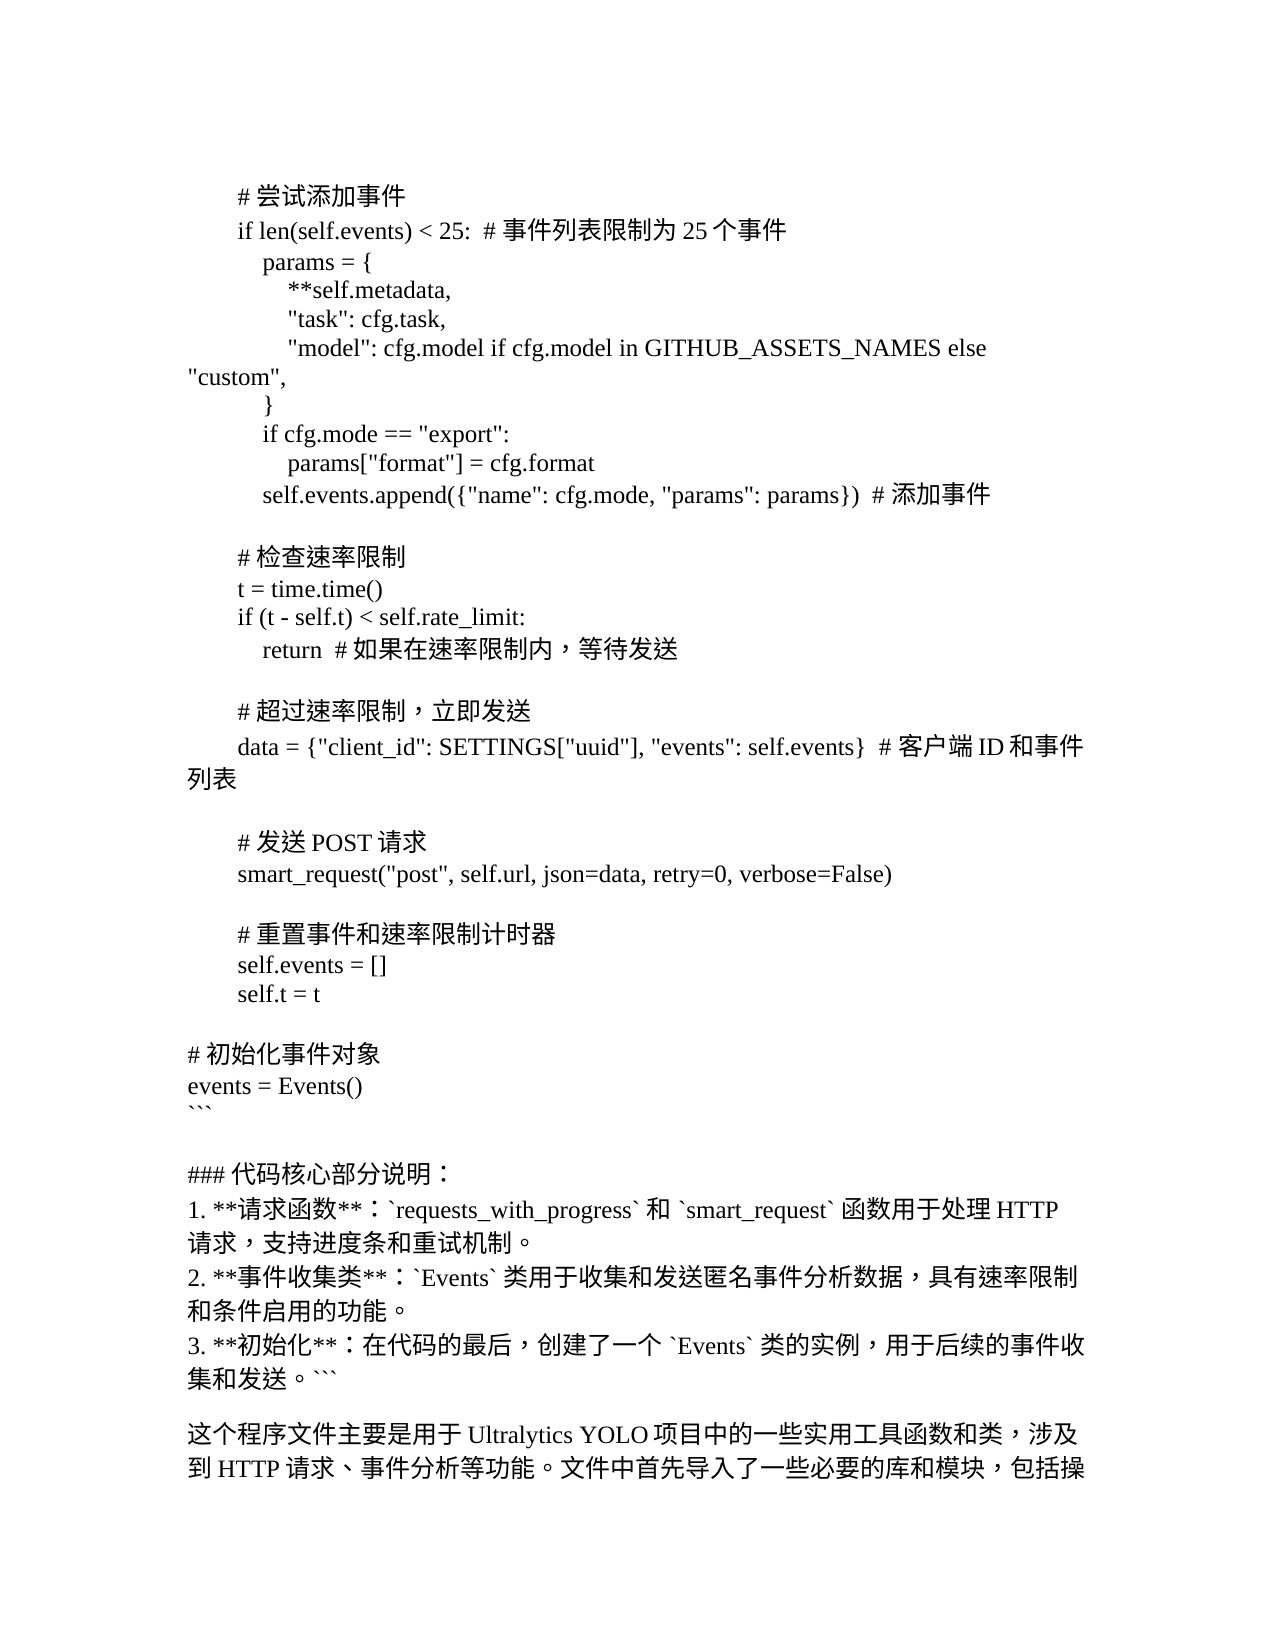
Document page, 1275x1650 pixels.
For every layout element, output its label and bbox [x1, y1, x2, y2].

text [187, 150, 1087, 1396]
text [187, 1416, 1087, 1484]
